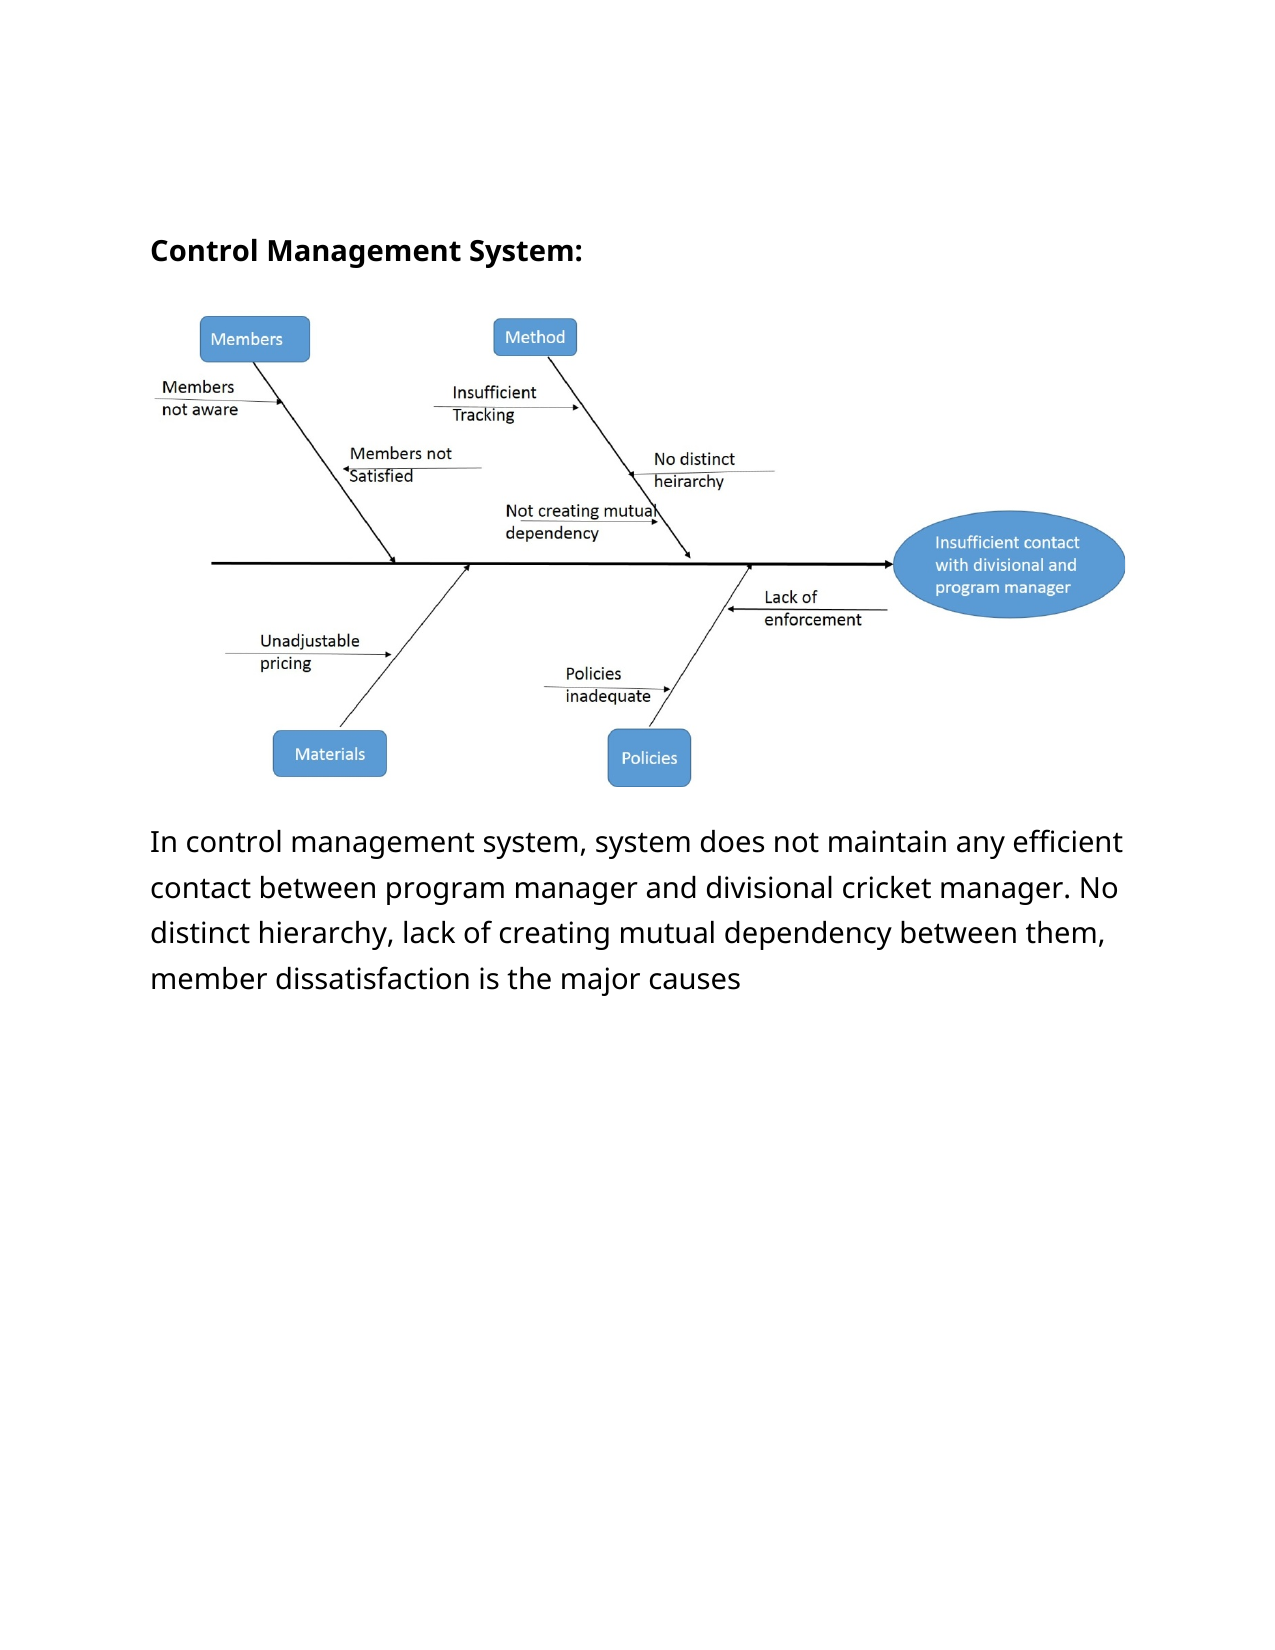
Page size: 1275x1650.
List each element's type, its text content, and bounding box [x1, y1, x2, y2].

picture [150, 310, 1125, 787]
text Control Management System: [150, 230, 1125, 270]
text In control management system, system does not maintain any efficient contact between program manager and divisional cricket manager. No distinct hierarchy, lack of creating mutual dependency between them, member dissatisfaction is the major causes [150, 821, 1125, 998]
